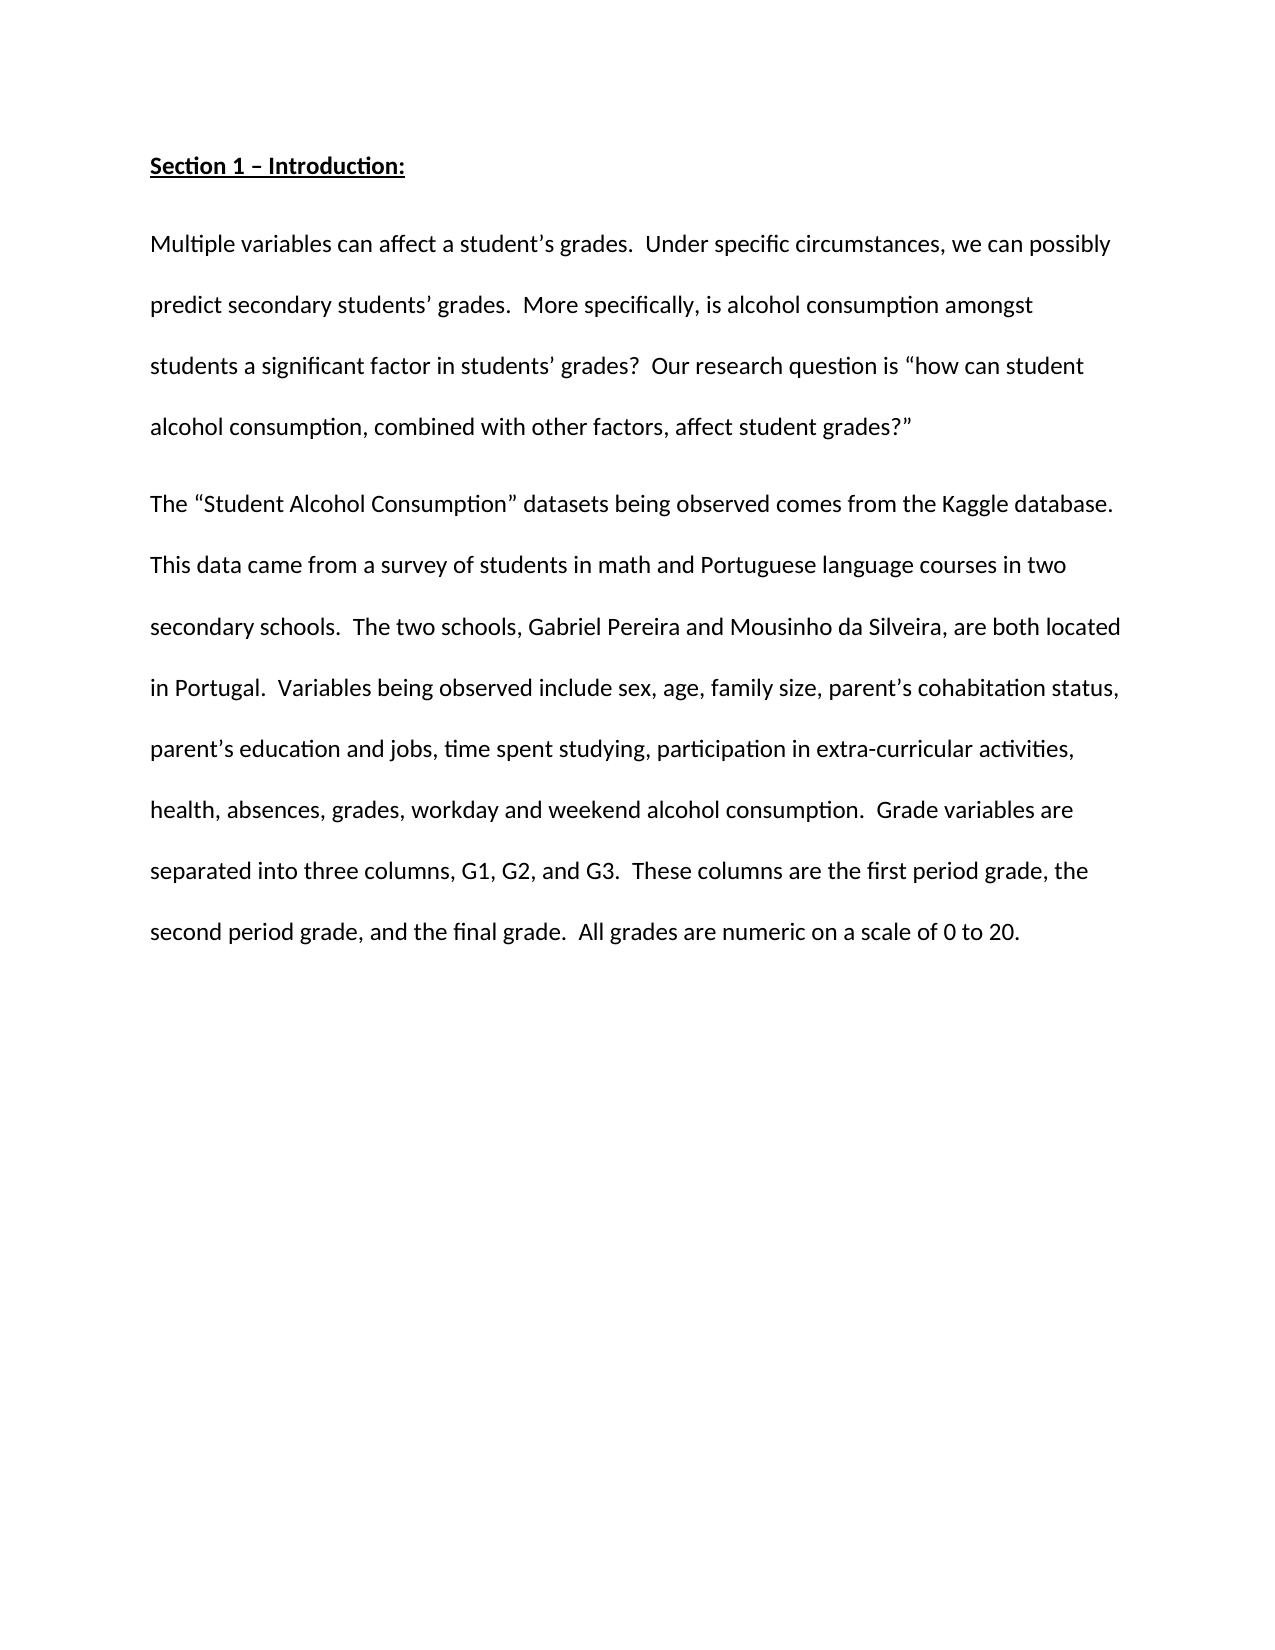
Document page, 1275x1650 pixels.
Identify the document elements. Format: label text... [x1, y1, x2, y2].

text Section 1 – Introduction: [150, 150, 1125, 181]
text Multiple variables can affect a student’s grades. Under specific circumstances, we can possibly predict secondary students’ grades. More specifically, is alcohol consumption amongst students a significant factor in students’ grades? Our research question is “how can student alcohol consumption, combined with other factors, affect student grades?” [150, 228, 1125, 441]
text The “Student Alcohol Consumption” datasets being observed comes from the Kaggle database. This data came from a survey of students in math and Portuguese language courses in two secondary schools. The two schools, Gabriel Pereira and Mousinho da Silveira, are both located in Portugal. Variables being observed include sex, age, family size, parent’s cohabitation status, parent’s education and jobs, time spent studying, participation in extra-curricular activities, health, absences, grades, workday and weekend alcohol consumption. Grade variables are separated into three columns, G1, G2, and G3. These columns are the first period grade, the second period grade, and the final grade. All grades are numeric on a scale of 0 to 20. [150, 488, 1125, 946]
